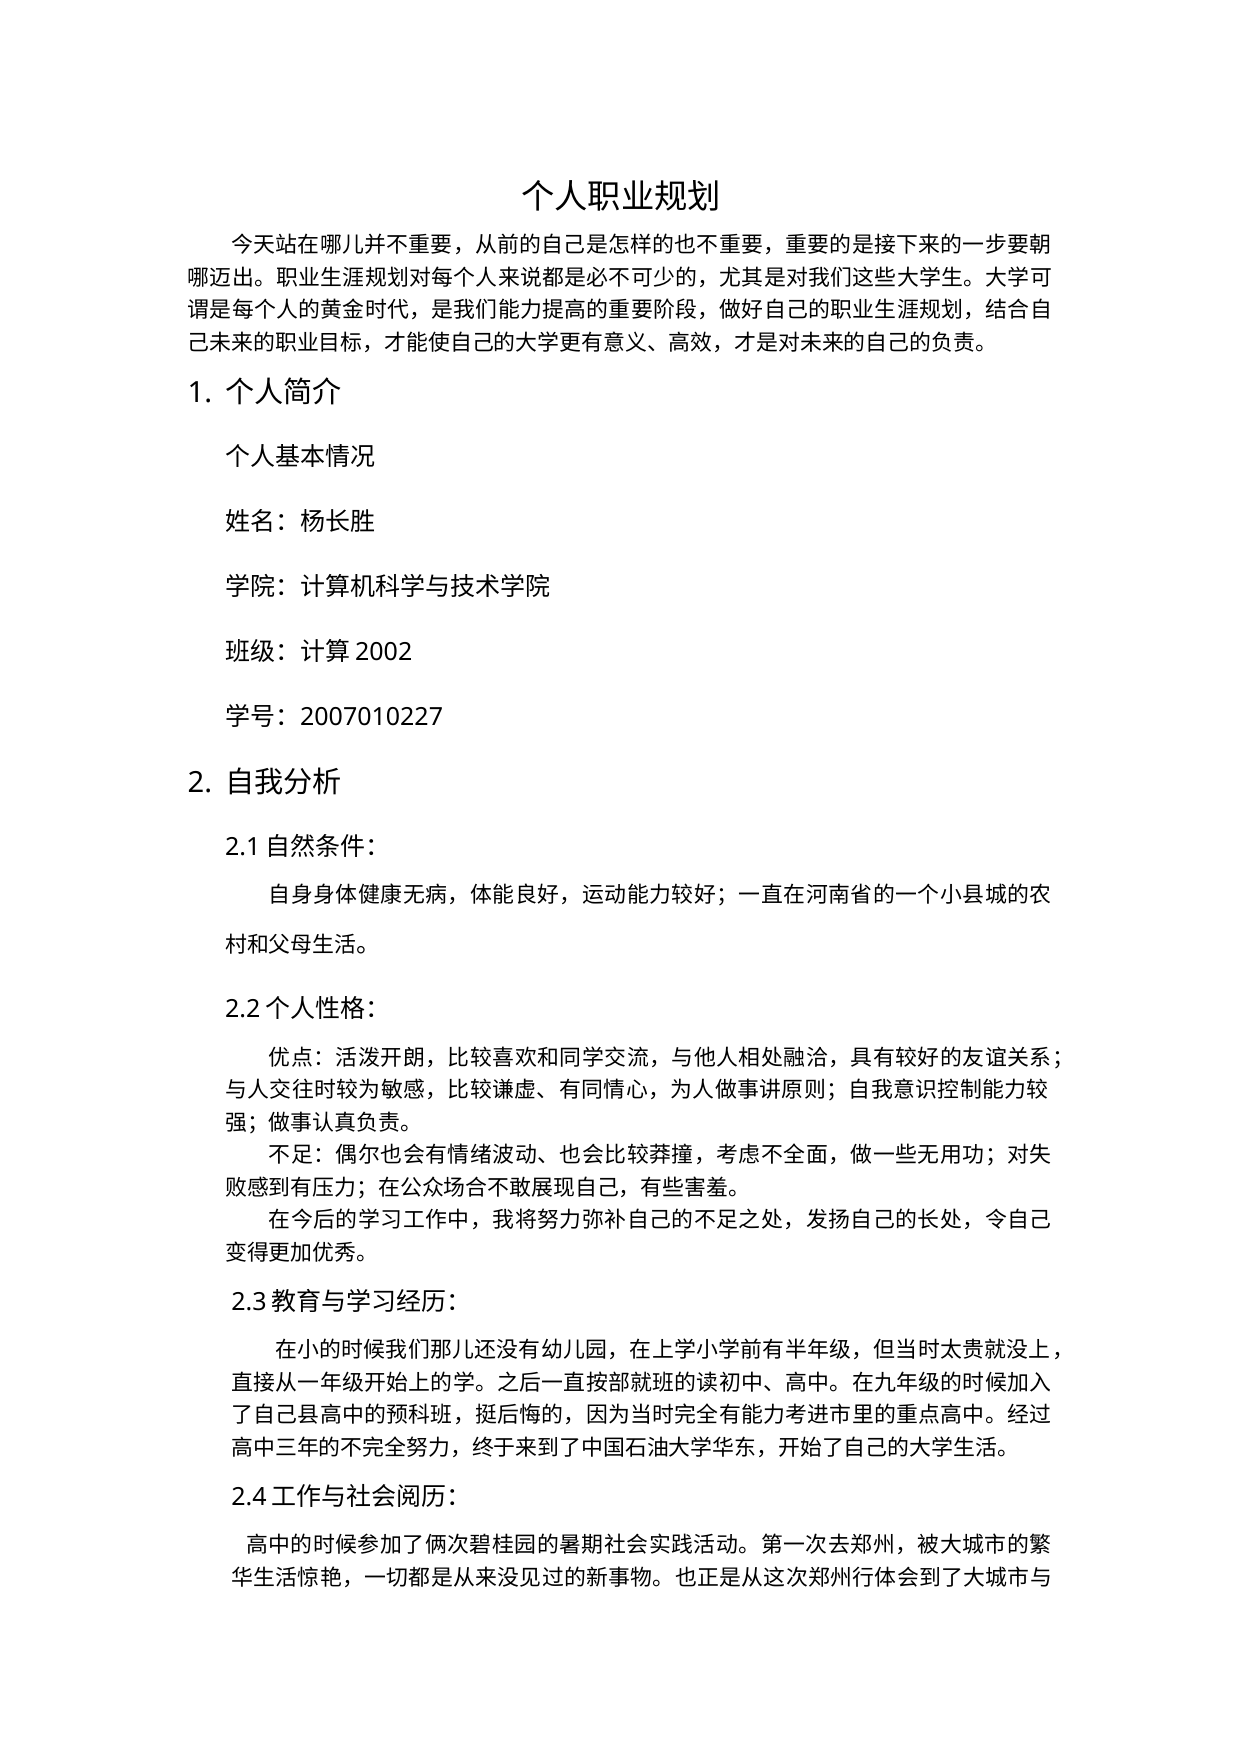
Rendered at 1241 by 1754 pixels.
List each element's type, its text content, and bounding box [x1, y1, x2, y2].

text 学号：2007010227 [225, 682, 1053, 747]
list 自我分析 [187, 747, 1053, 812]
text 在小的时候我们那儿还没有幼儿园，在上学小学前有半年级，但当时太贵就没上，直接从一年级开始上的学。之后一直按部就班的读初中、高中。在九年级的时候加入了自己县高中的预科班，挺后悔的，因为当时完全有能力考进市里的重点高中。经过高中三年的不完全努力，终于来到了中国石油大学华东，开始了自己的大学生活。 [231, 1332, 1053, 1462]
list 个人简介 [187, 357, 1053, 422]
list 不足：偶尔也会有情绪波动、也会比较莽撞，考虑不全面，做一些无用功；对失败感到有压力；在公众场合不敢展现自己，有些害羞。 [225, 1137, 1053, 1202]
list 2.1自然条件： [225, 812, 1053, 877]
text 姓名：杨长胜 [225, 487, 1053, 552]
list 优点：活泼开朗，比较喜欢和同学交流，与他人相处融洽，具有较好的友谊关系；与人交往时较为敏感，比较谦虚、有同情心，为人做事讲原则；自我意识控制能力较强；做事认真负责。 [225, 1039, 1053, 1137]
list 自身身体健康无病，体能良好，运动能力较好；一直在河南省的一个小县城的农村和父母生活。 [225, 877, 1053, 974]
text 今天站在哪儿并不重要，从前的自己是怎样的也不重要，重要的是接下来的一步要朝哪迈出。职业生涯规划对每个人来说都是必不可少的，尤其是对我们这些大学生。大学可谓是每个人的黄金时代，是我们能力提高的重要阶段，做好自己的职业生涯规划，结合自己未来的职业目标，才能使自己的大学更有意义、高效，才是对未来的自己的负责。 [187, 227, 1053, 357]
text 2.4工作与社会阅历： [231, 1462, 1053, 1527]
text 个人职业规划 [187, 162, 1053, 227]
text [231, 1527, 1053, 1592]
text 个人基本情况 [225, 422, 1053, 487]
text 学院：计算机科学与技术学院 [225, 552, 1053, 617]
list 2.2个人性格： [225, 974, 1053, 1039]
list 在今后的学习工作中，我将努力弥补自己的不足之处，发扬自己的长处，令自己变得更加优秀。 [225, 1202, 1053, 1267]
text 2.3教育与学习经历： [231, 1267, 1053, 1332]
text 班级：计算2002 [225, 617, 1053, 682]
